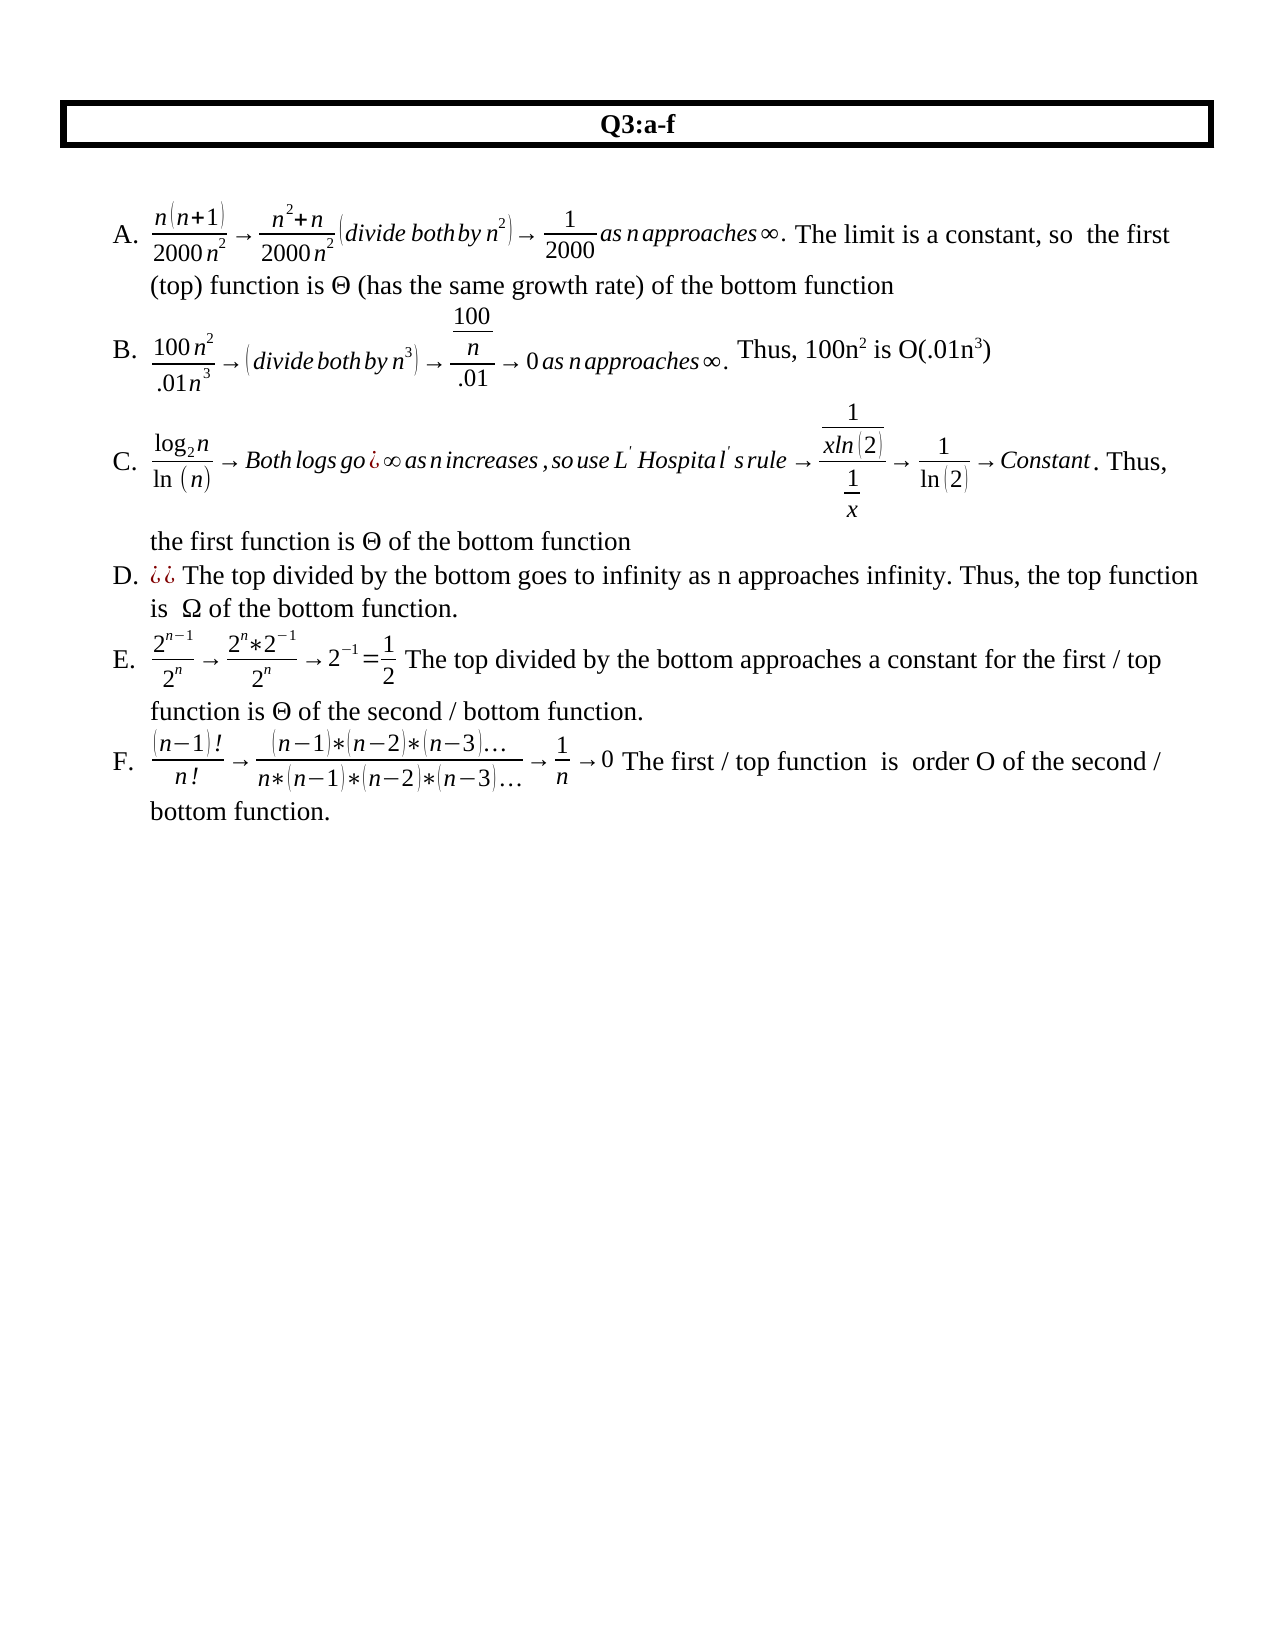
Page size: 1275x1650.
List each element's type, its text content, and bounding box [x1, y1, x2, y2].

list . Thus, the first function is Θ of the bottom function [112, 398, 1200, 557]
list The top divided by the bottom approaches a constant for the first / top function is Θ of the second / bottom function. [112, 626, 1200, 726]
list Thus, 100n2 is O(.01n3) [112, 302, 1200, 396]
subtitle Q3:a-f [67, 106, 1208, 142]
list The first / top function is order O of the second / bottom function. [112, 728, 1200, 827]
list The limit is a constant, so the first (top) function is Θ (has the same growth rate) of the bottom function [112, 200, 1200, 300]
list The top divided by the bottom goes to infinity as n approaches infinity. Thus, the top function is Ω of the bottom function. [112, 559, 1200, 624]
